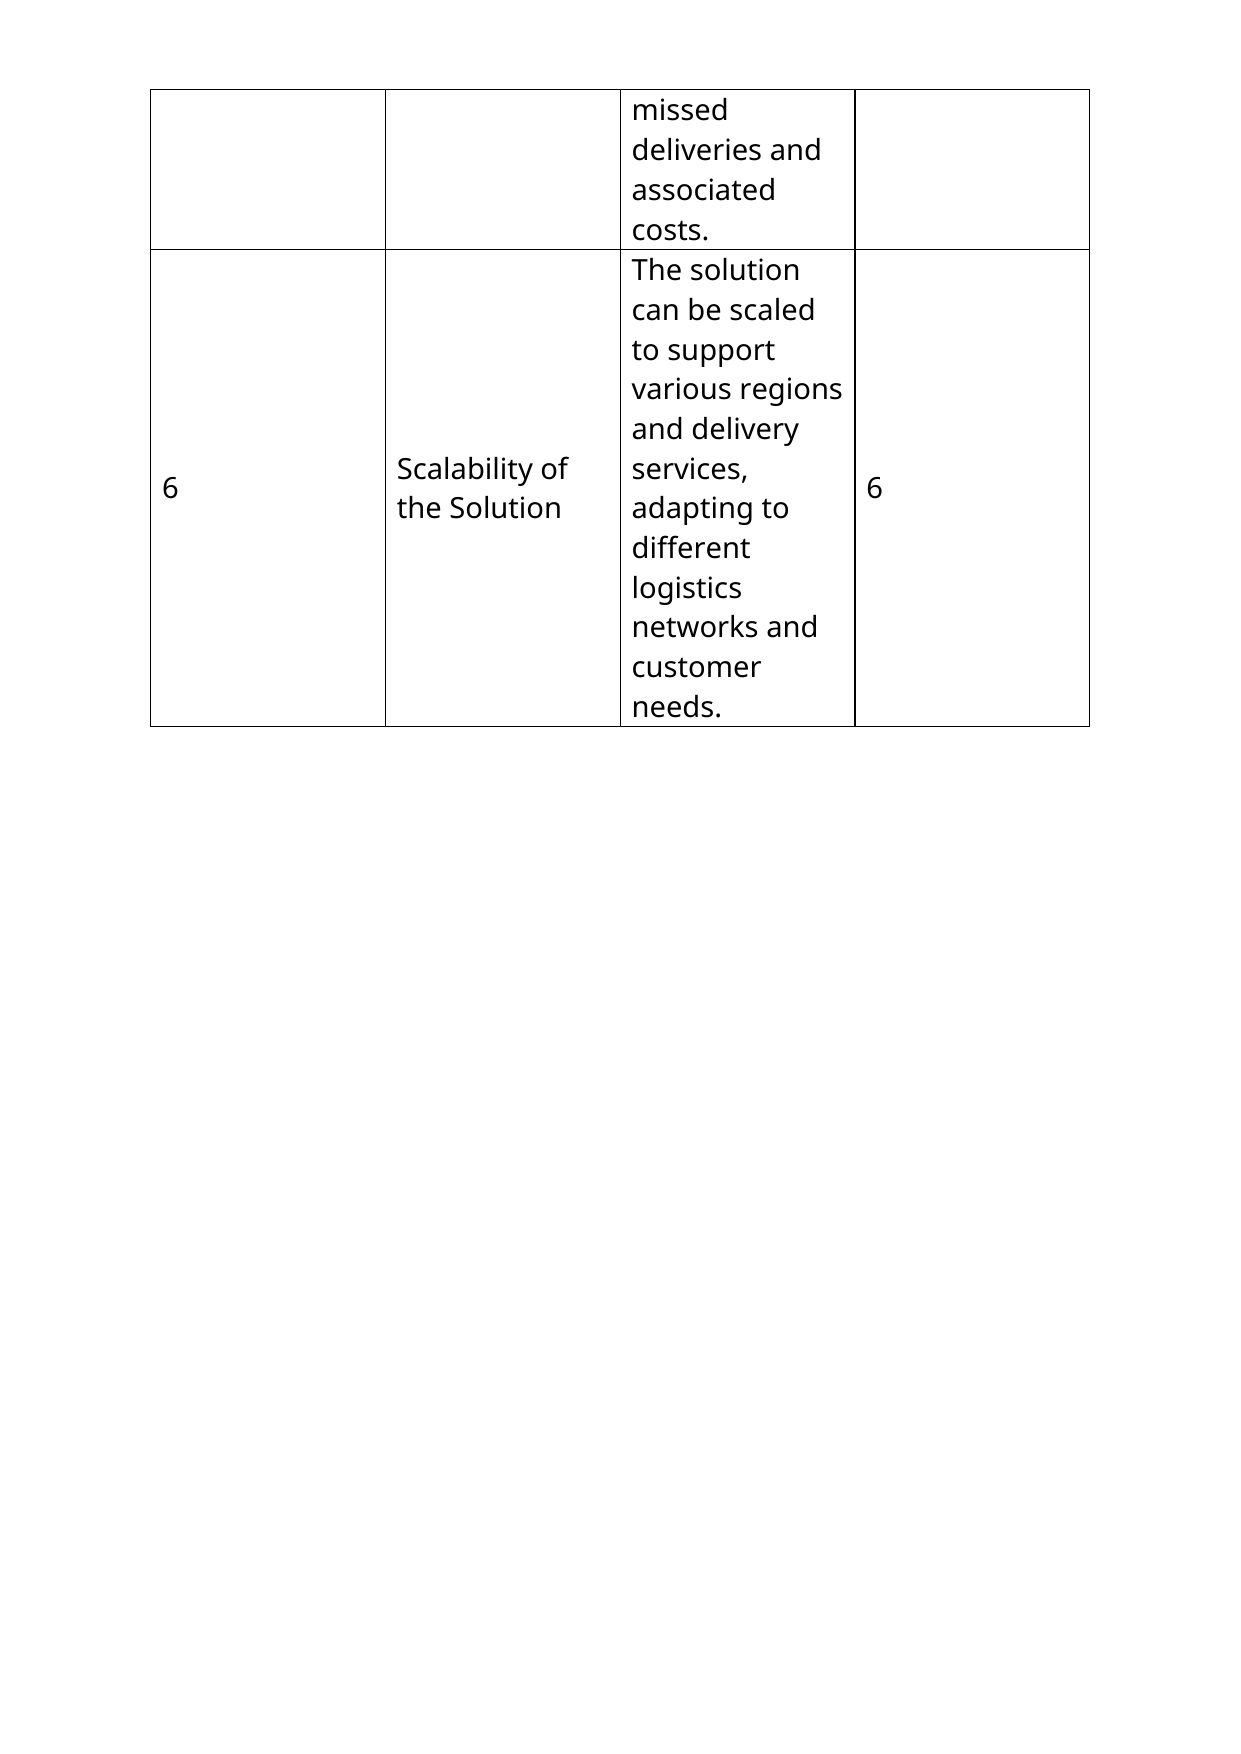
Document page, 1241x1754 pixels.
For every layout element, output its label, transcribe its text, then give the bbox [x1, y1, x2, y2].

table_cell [386, 90, 620, 248]
table_cell Scalability of the Solution [386, 250, 620, 726]
table_cell 5 [856, 90, 1089, 248]
table_cell 6 [856, 250, 1089, 726]
table_cell 5 [151, 90, 385, 248]
table_cell 6 [151, 250, 385, 726]
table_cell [621, 90, 854, 248]
table_cell The solution can be scaled to support various regions and delivery services, adapting to different logistics networks and customer needs. [621, 250, 854, 726]
